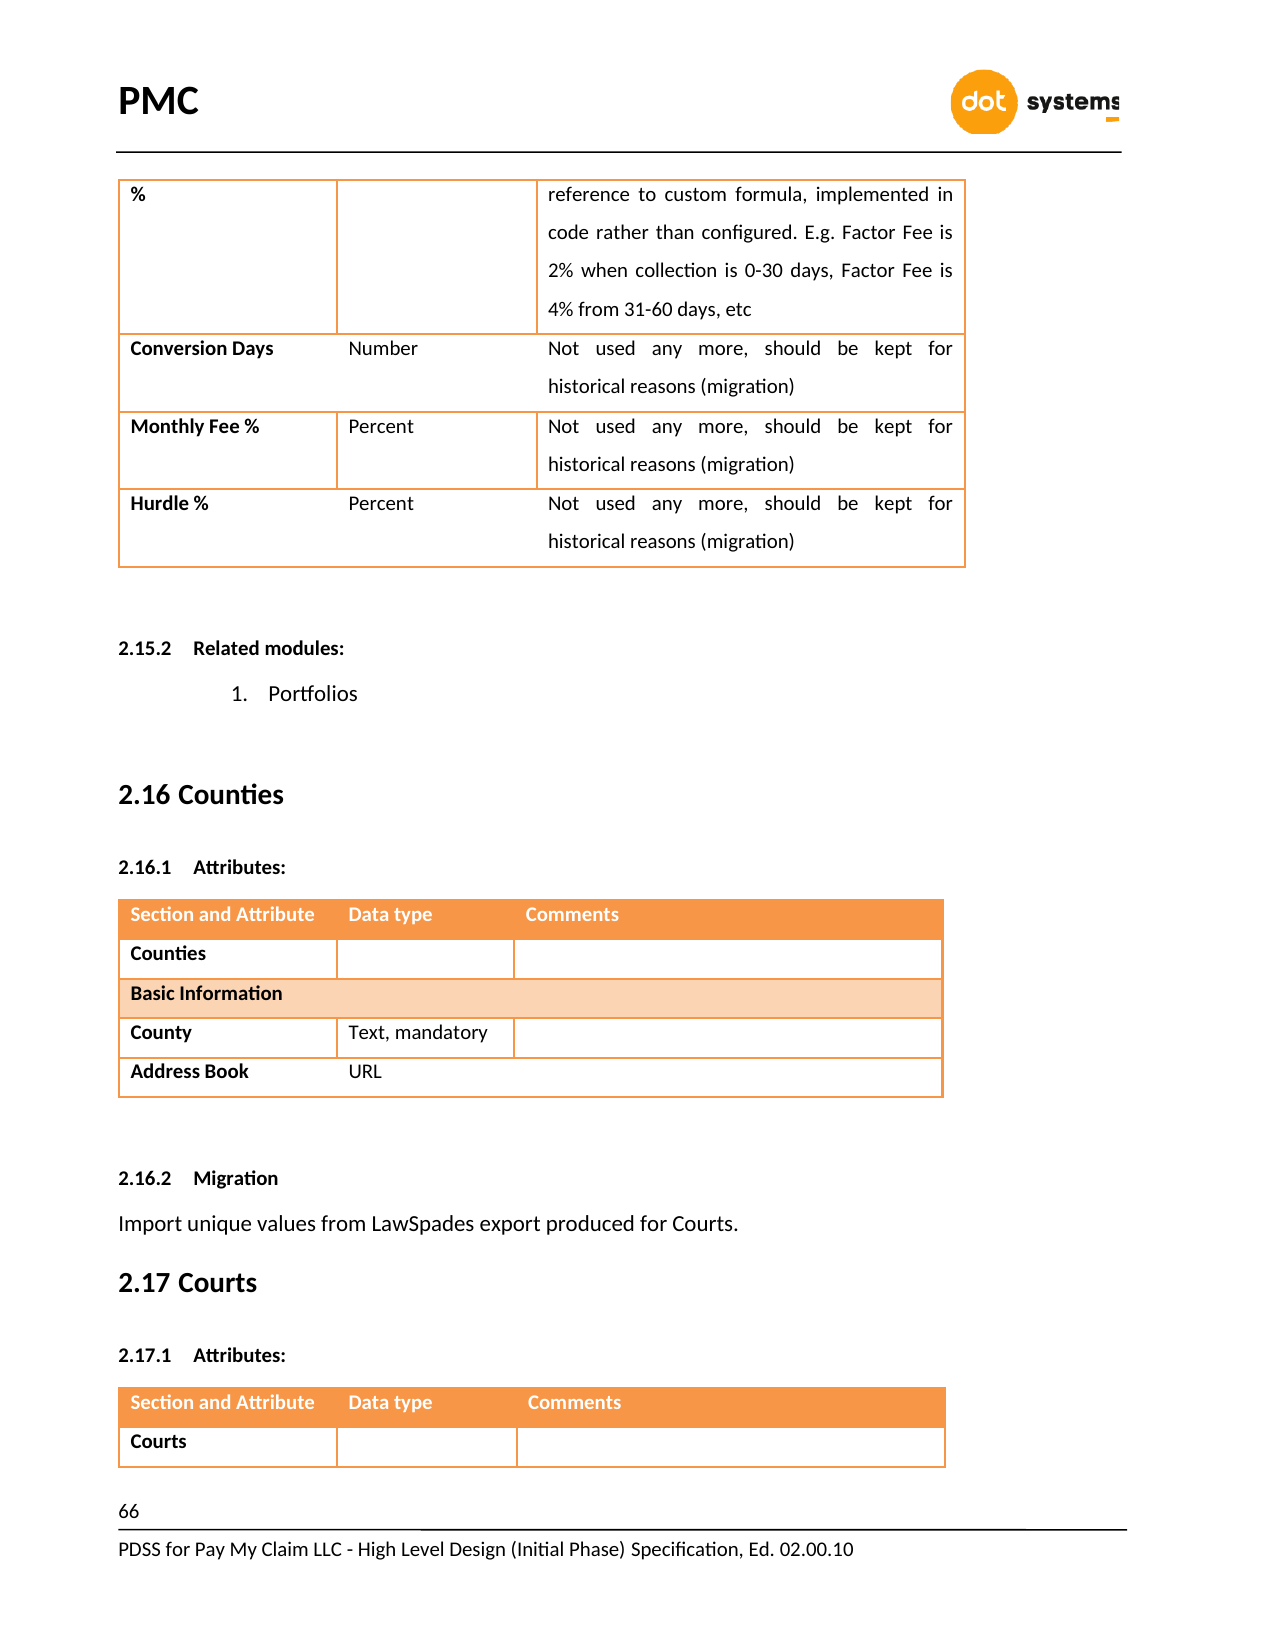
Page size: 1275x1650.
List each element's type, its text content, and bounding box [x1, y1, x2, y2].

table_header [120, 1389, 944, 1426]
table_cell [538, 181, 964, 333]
list Portfolios [231, 679, 1160, 707]
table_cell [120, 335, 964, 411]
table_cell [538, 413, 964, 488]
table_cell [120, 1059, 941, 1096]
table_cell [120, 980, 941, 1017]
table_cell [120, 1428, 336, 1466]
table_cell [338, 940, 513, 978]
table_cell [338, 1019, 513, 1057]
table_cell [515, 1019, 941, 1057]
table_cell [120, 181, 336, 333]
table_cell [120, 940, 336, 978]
subtitle Attributes: [118, 1342, 1160, 1368]
text Import unique values from LawSpades export produced for Courts. [118, 1209, 1160, 1237]
subtitle Related modules: [118, 635, 1160, 660]
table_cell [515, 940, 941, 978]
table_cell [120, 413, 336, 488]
subtitle Attributes: [118, 854, 1160, 880]
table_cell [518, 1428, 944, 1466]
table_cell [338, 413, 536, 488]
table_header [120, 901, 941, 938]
subtitle Migration [118, 1165, 1160, 1191]
subtitle Counties [118, 776, 1160, 811]
subtitle Courts [118, 1264, 1160, 1299]
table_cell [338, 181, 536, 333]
picture [950, 69, 1120, 134]
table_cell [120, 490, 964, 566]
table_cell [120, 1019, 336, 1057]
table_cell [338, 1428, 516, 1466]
